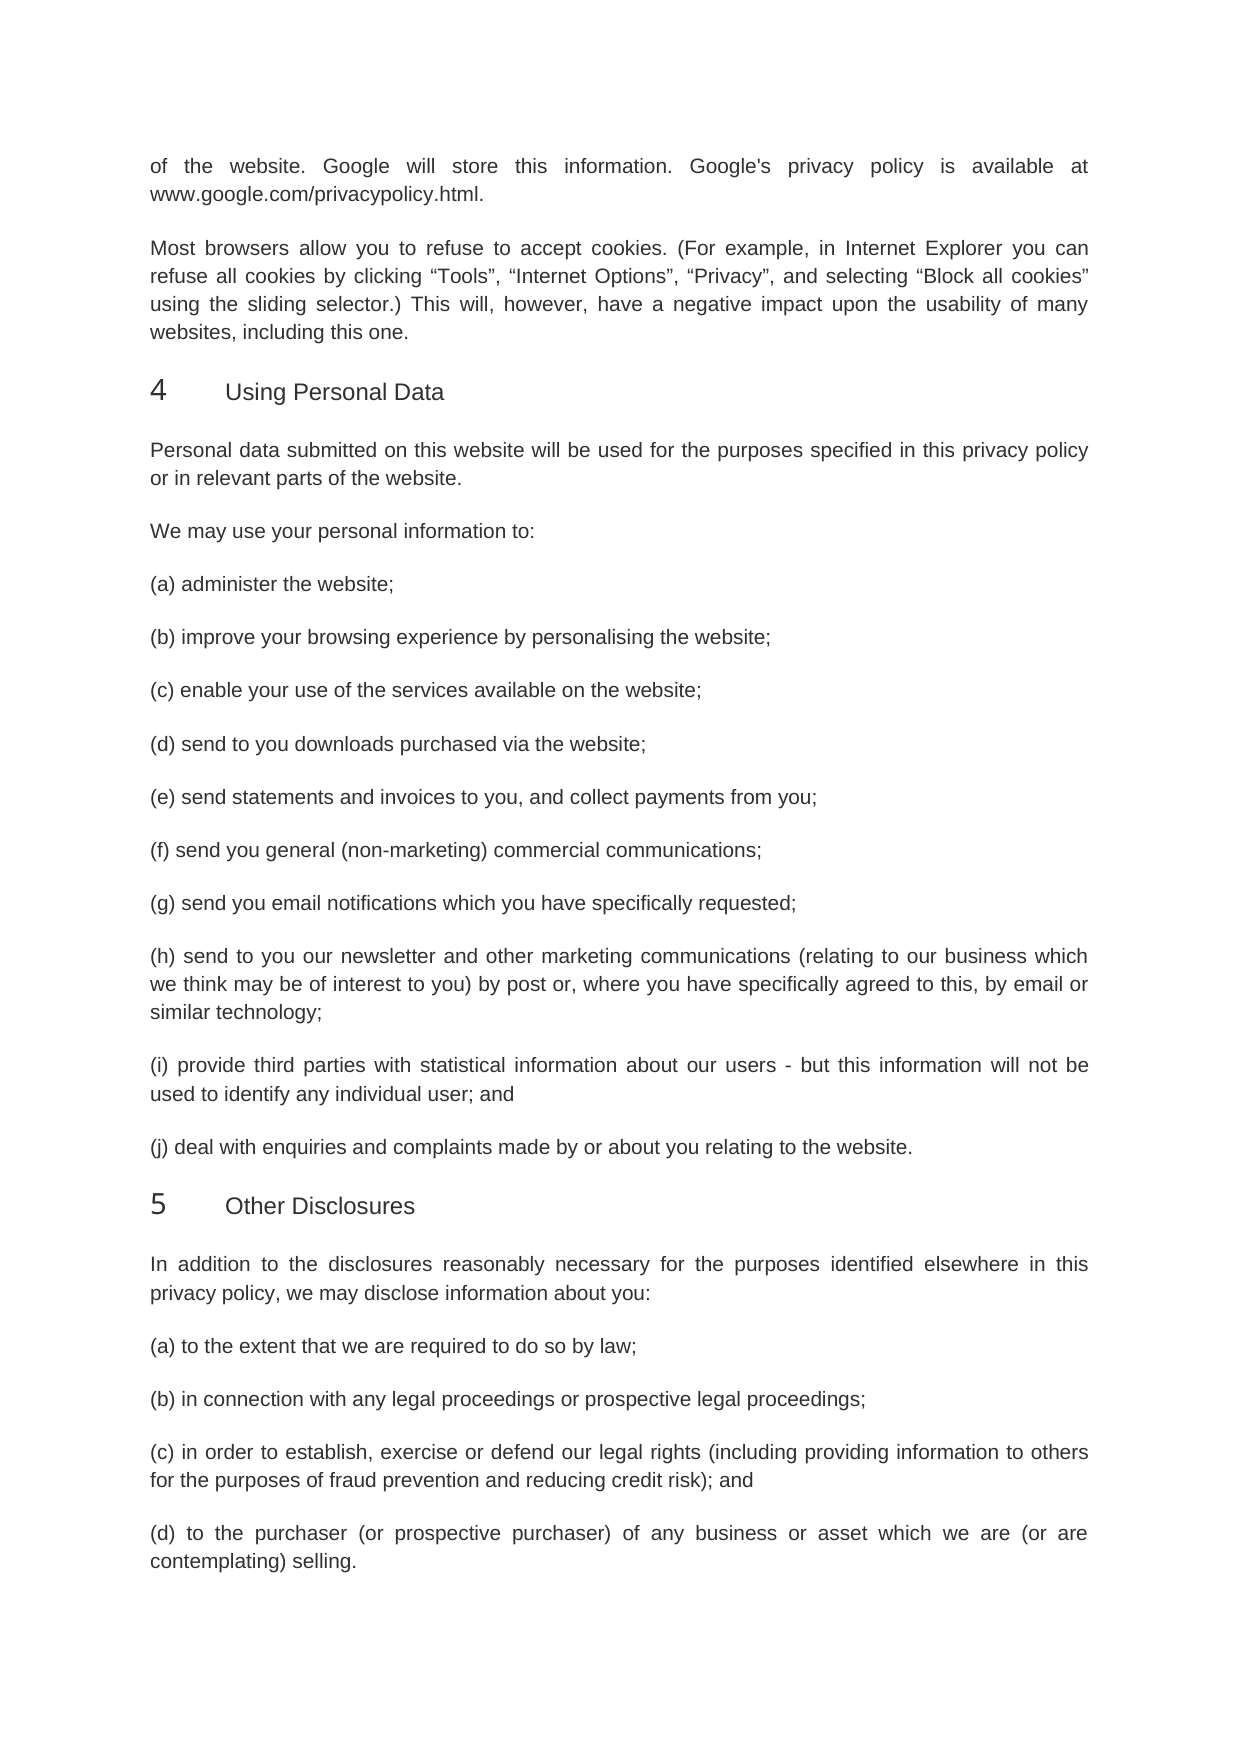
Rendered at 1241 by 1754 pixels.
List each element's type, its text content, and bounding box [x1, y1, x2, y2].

text (b) in connection with any legal proceedings or prospective legal proceedings; [150, 1382, 1090, 1411]
text (f) send you general (non-marketing) commercial communications; [150, 833, 1090, 862]
list Other Disclosures [150, 1183, 1090, 1223]
text (c) in order to establish, exercise or defend our legal rights (including providing information to others for the purposes of fraud prevention and reducing credit risk); and [150, 1436, 1090, 1492]
text (h) send to you our newsletter and other marketing communications (relating to our business which we think may be of interest to you) by post or, where you have specifically agreed to this, by email or similar technology; [150, 940, 1090, 1024]
text (c) enable your use of the services available on the website; [150, 674, 1090, 702]
text (j) deal with enquiries and complaints made by or about you relating to the website. [150, 1130, 1090, 1158]
text (i) provide third parties with statistical information about our users - but this information will not be used to identify any individual user; and [150, 1049, 1090, 1105]
text (d) to the purchaser (or prospective purchaser) of any business or asset which we are (or are contemplating) selling. [150, 1517, 1090, 1573]
list Using Personal Data [150, 369, 1090, 408]
text We may use your personal information to: [150, 515, 1090, 543]
text (g) send you email notifications which you have specifically requested; [150, 887, 1090, 915]
text (a) to the extent that we are required to do so by law; [150, 1329, 1090, 1357]
text (e) send statements and invoices to you, and collect payments from you; [150, 780, 1090, 808]
text Most browsers allow you to refuse to accept cookies. (For example, in Internet Explorer you can refuse all cookies by clicking “Tools”, “Internet Options”, “Privacy”, and selecting “Block all cookies” using the sliding selector.) This will, however, have a negative impact upon the usability of many websites, including this one. [150, 231, 1090, 344]
text In addition to the disclosures reasonably necessary for the purposes identified elsewhere in this privacy policy, we may disclose information about you: [150, 1248, 1090, 1304]
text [150, 150, 1090, 206]
text (a) administer the website; [150, 568, 1090, 596]
text Personal data submitted on this website will be used for the purposes specified in this privacy policy or in relevant parts of the website. [150, 433, 1090, 490]
text (b) improve your browsing experience by personalising the website; [150, 621, 1090, 649]
text (d) send to you downloads purchased via the website; [150, 727, 1090, 755]
